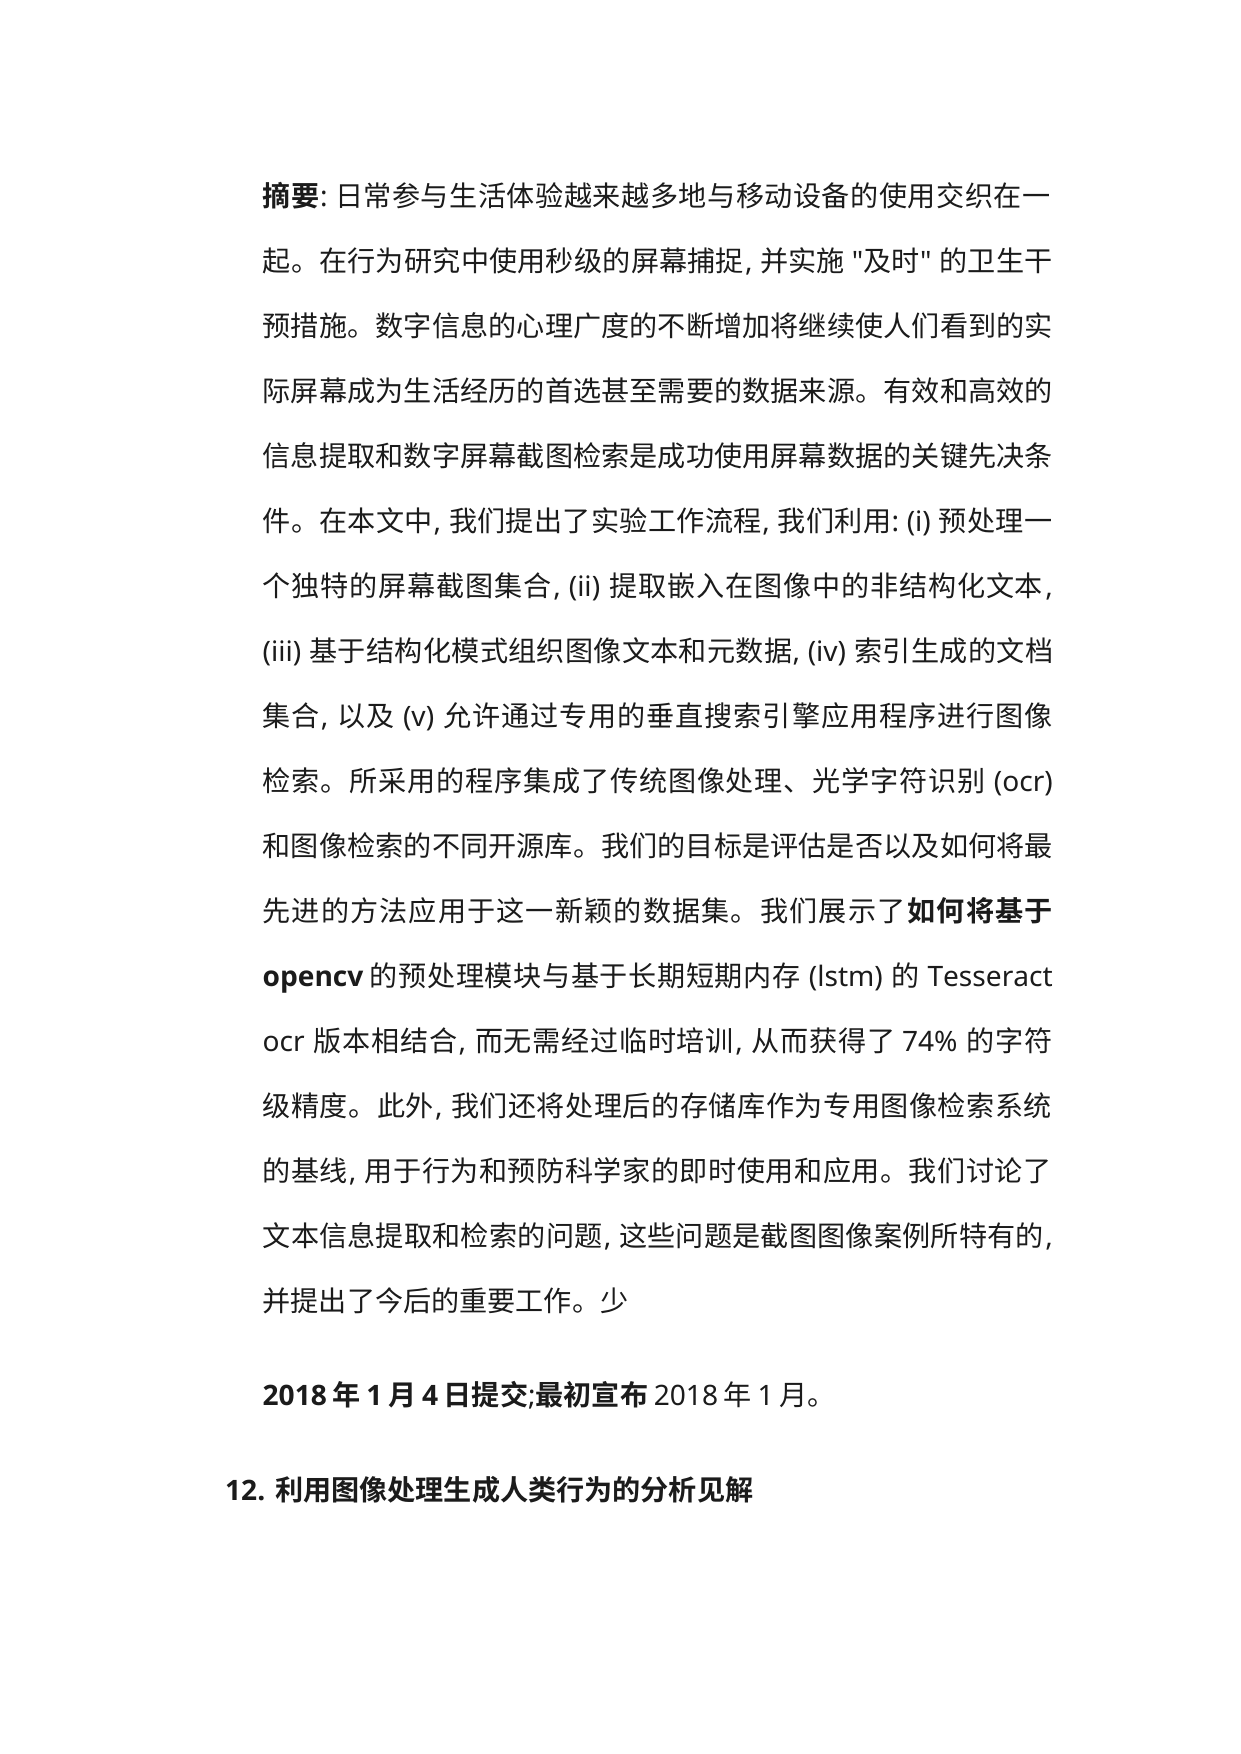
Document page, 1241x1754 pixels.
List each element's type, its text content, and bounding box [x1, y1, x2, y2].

list 利用图像处理生成人类行为的分析见解 [225, 1455, 1053, 1520]
text 摘要: 日常参与生活体验越来越多地与移动设备的使用交织在一起。在行为研究中使用秒级的屏幕捕捉, 并实施 "及时" 的卫生干预措施。数字信息的心理广度的不断增加将继续使人们看到的实际屏幕成为生活经历的首选甚至需要的数据来源。有效和高效的信息提取和数字屏幕截图检索是成功使用屏幕数据的关键先决条件。在本文中, 我们提出了实验工作流程, 我们利用: (i) 预处理一个独特的屏幕截图集合, (ii) 提取嵌入在图像中的非结构化文本, (iii) 基于结构化模式组织图像文本和元数据, (iv) 索引生成的文档集合, 以及 (v) 允许通过专用的垂直搜索引擎应用程序进行图像检索。所采用的程序集成了传统图像处理、光学字符识别 (ocr) 和图像检索的不同开源库。我们的目标是评估是否以及如何将最先进的方法应用于这一新颖的数据集。我们展示了如何将基于 opencv的预处理模块与基于长期短期内存 (lstm) 的 Tesseract ocr 版本相结合, 而无需经过临时培训, 从而获得了74% 的字符级精度。此外, 我们还将处理后的存储库作为专用图像检索系统的基线, 用于行为和预防科学家的即时使用和应用。我们讨论了文本信息提取和检索的问题, 这些问题是截图图像案例所特有的, 并提出了今后的重要工作。少 [262, 162, 1053, 1332]
text 2018年1月4日提交;最初宣布2018年1月。 [262, 1361, 1053, 1426]
